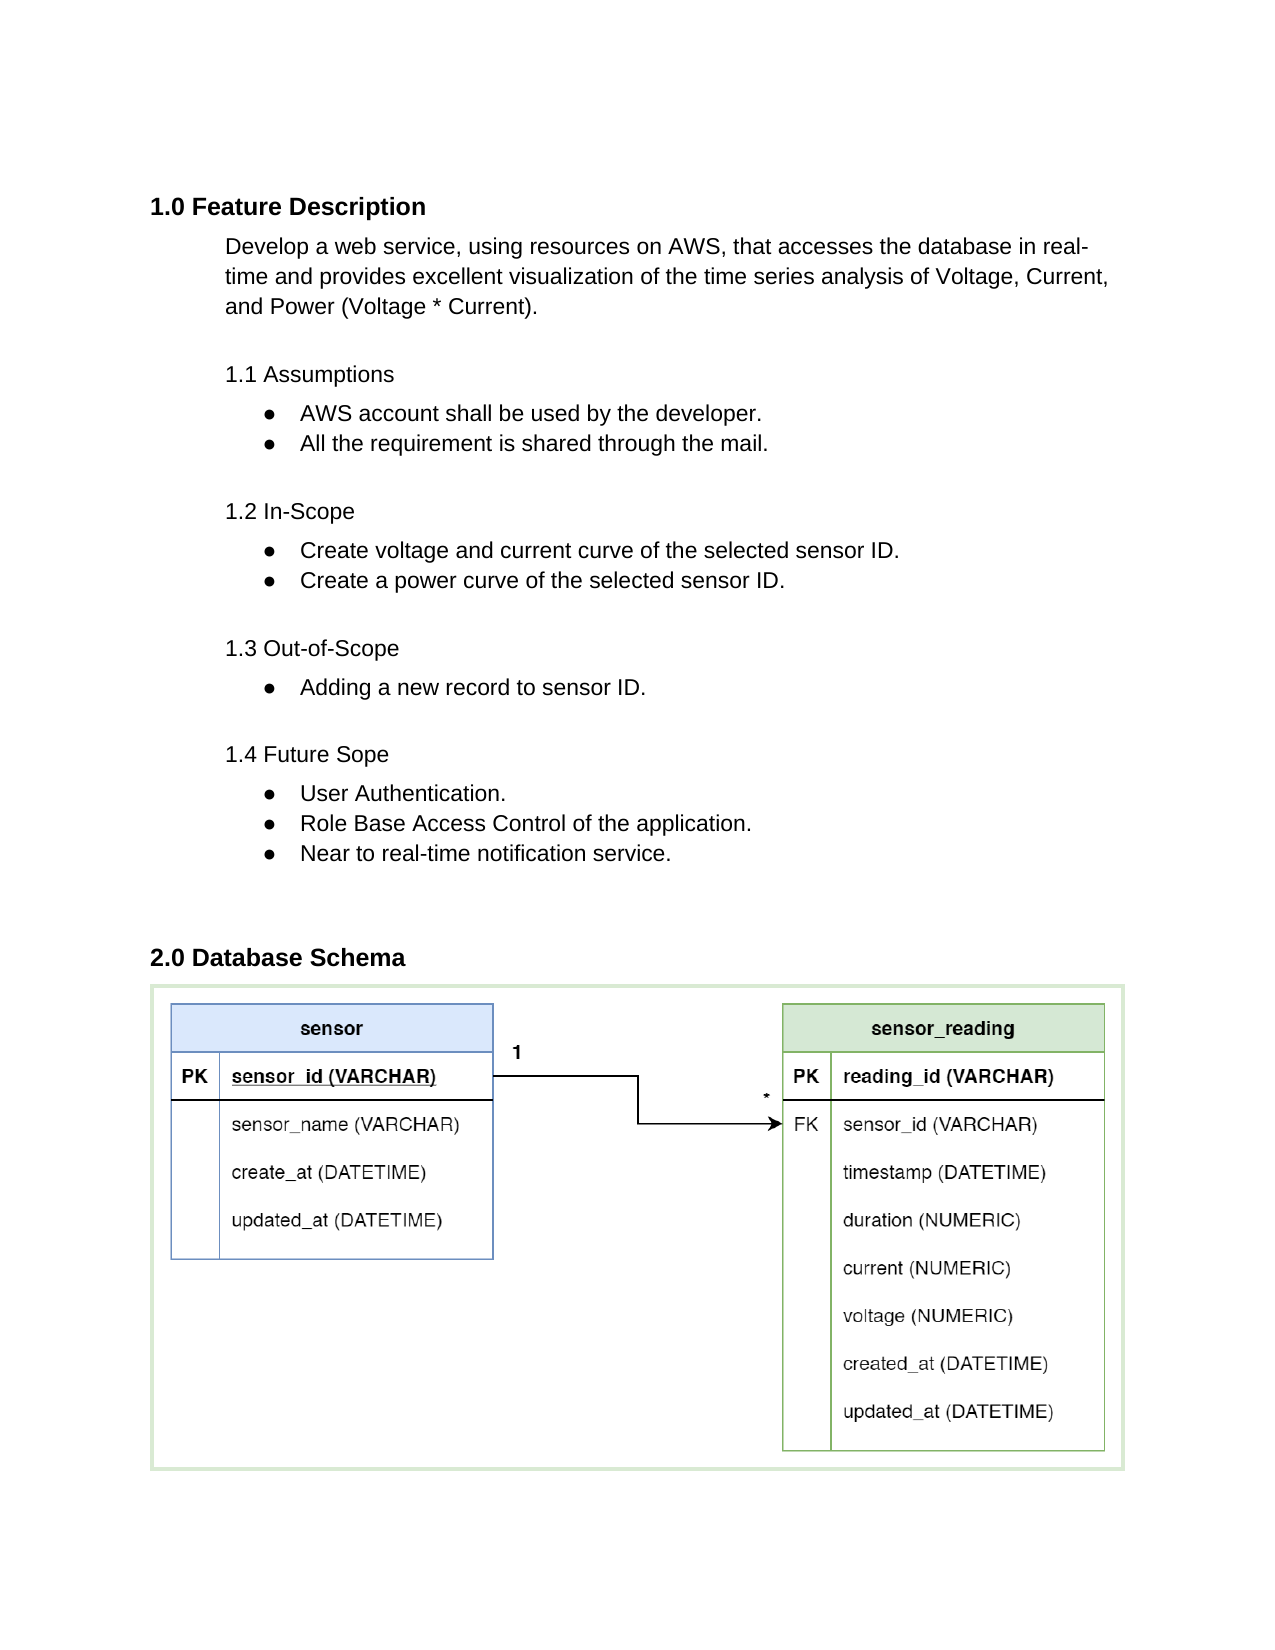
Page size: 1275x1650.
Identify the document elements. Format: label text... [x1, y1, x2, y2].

list Create a power curve of the selected sensor ID. [262, 567, 1125, 593]
list Adding a new record to sensor ID. [262, 673, 1125, 700]
text Develop a web service, using resources on AWS, that accesses the database in real-time and provides excellent visualization of the time series analysis of Voltage, Current, and Power (Voltage * Current). [225, 233, 1125, 320]
subtitle 1.0 Feature Description [150, 192, 1125, 220]
list User Authentication. [262, 780, 1125, 806]
subtitle 1.2 In-Scope [150, 498, 1125, 524]
subtitle 1.1 Assumptions [150, 361, 1125, 387]
list Role Base Access Control of the application. [262, 810, 1125, 837]
subtitle 2.0 Database Schema [150, 942, 1125, 971]
subtitle 1.3 Out-of-Scope [150, 634, 1125, 661]
list Create voltage and current curve of the selected sensor ID. [262, 537, 1125, 563]
list All the requirement is shared through the mail. [262, 430, 1125, 456]
list AWS account shall be used by the developer. [262, 400, 1125, 426]
subtitle 1.4 Future Sope [150, 741, 1125, 767]
list Near to real-time notification service. [262, 840, 1125, 867]
picture [154, 988, 1121, 1467]
